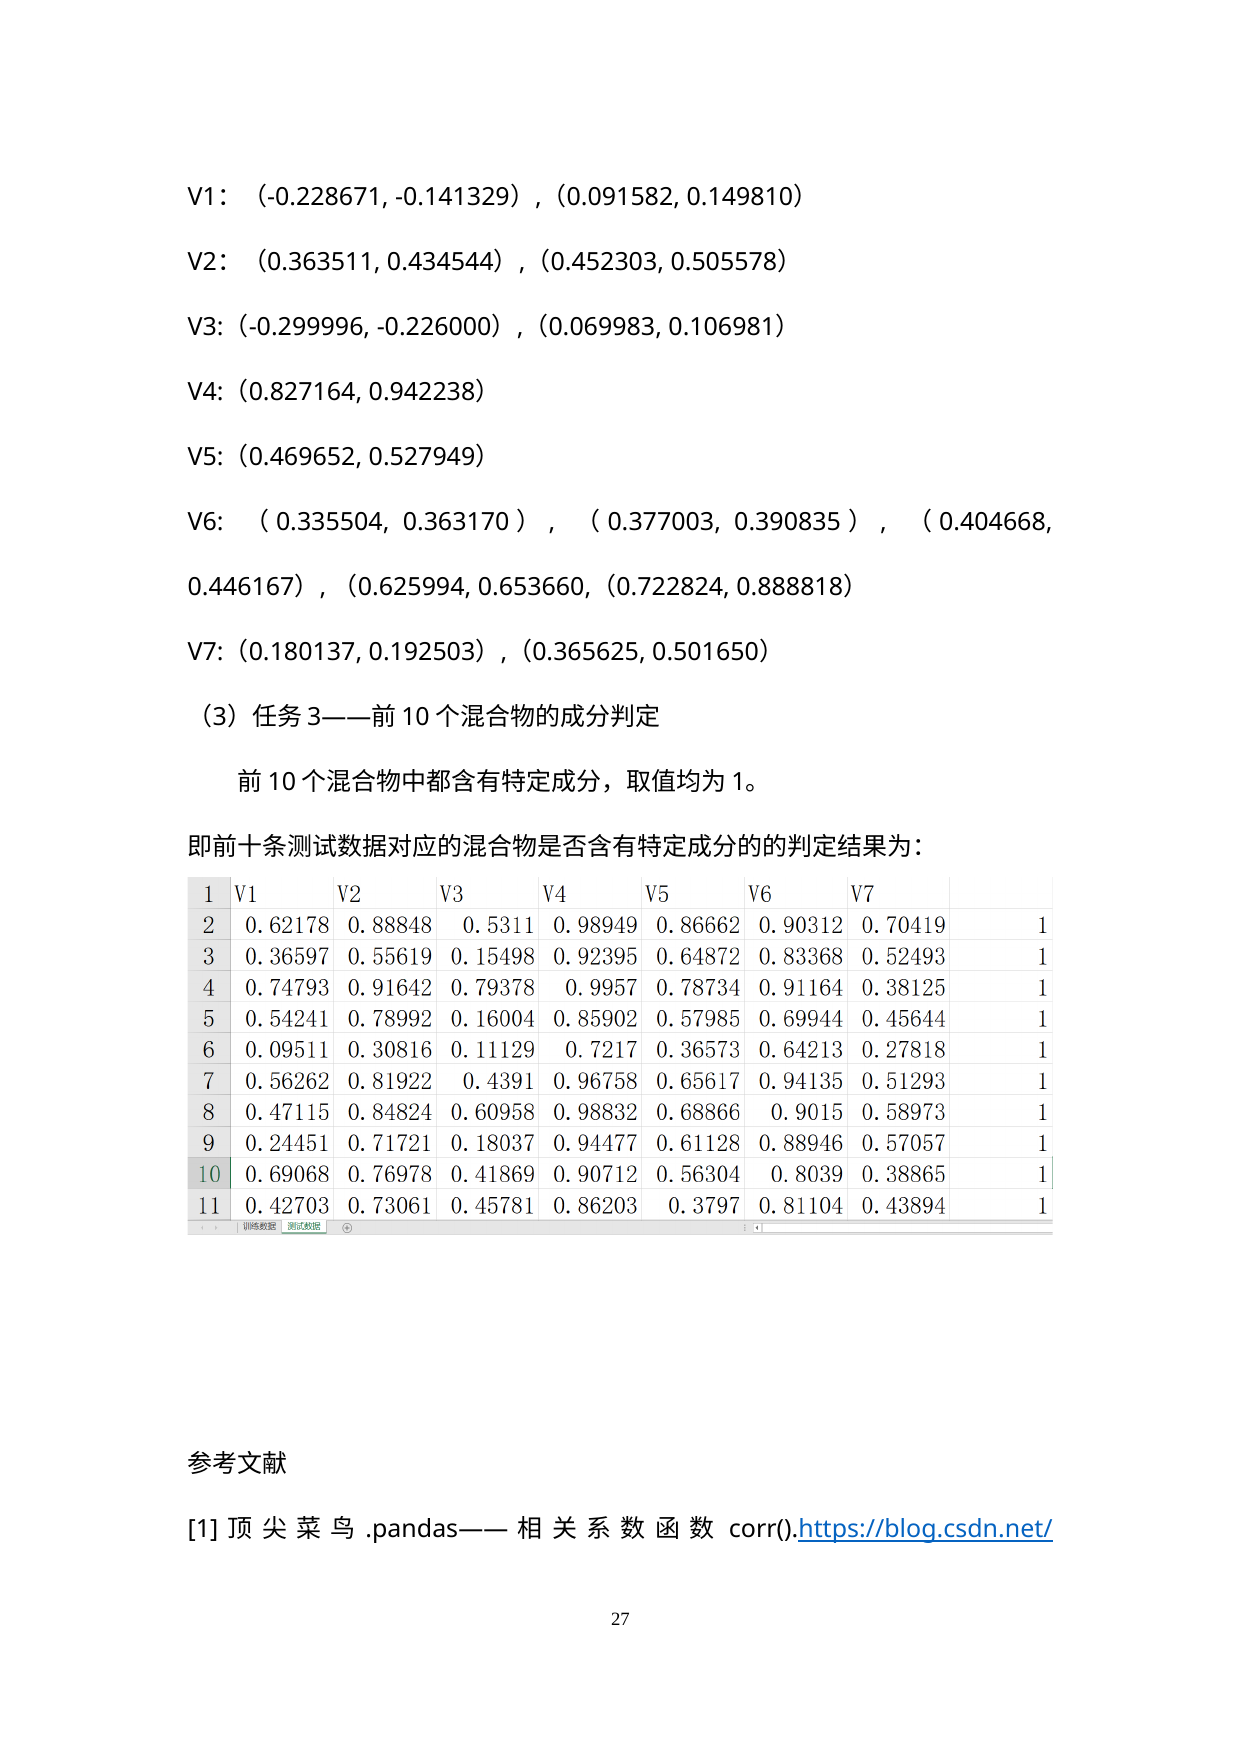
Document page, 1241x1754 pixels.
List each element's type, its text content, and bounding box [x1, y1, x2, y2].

text V4:（0.827164, 0.942238） [187, 357, 1053, 422]
picture [187, 877, 1053, 1235]
text V5:（0.469652, 0.527949） [187, 422, 1053, 487]
text V3:（-0.299996, -0.226000）,（0.069983, 0.106981） [187, 292, 1053, 357]
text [187, 1494, 1053, 1559]
text （3）任务3——前10个混合物的成分判定 [187, 682, 1053, 747]
text 参考文献 [187, 1429, 1053, 1494]
text 即前十条测试数据对应的混合物是否含有特定成分的的判定结果为： [187, 812, 1053, 877]
text V6: （0.335504, 0.363170）, （0.377003, 0.390835）, （0.404668, 0.446167）, （0.625994, 0.653660,（0.722824, 0.888818） [187, 487, 1053, 617]
text V7:（0.180137, 0.192503）,（0.365625, 0.501650） [187, 617, 1053, 682]
text V1：（-0.228671, -0.141329）,（0.091582, 0.149810） [187, 162, 1053, 227]
text 前10个混合物中都含有特定成分，取值均为1。 [187, 747, 1053, 812]
text V2：（0.363511, 0.434544）,（0.452303, 0.505578） [187, 227, 1053, 292]
